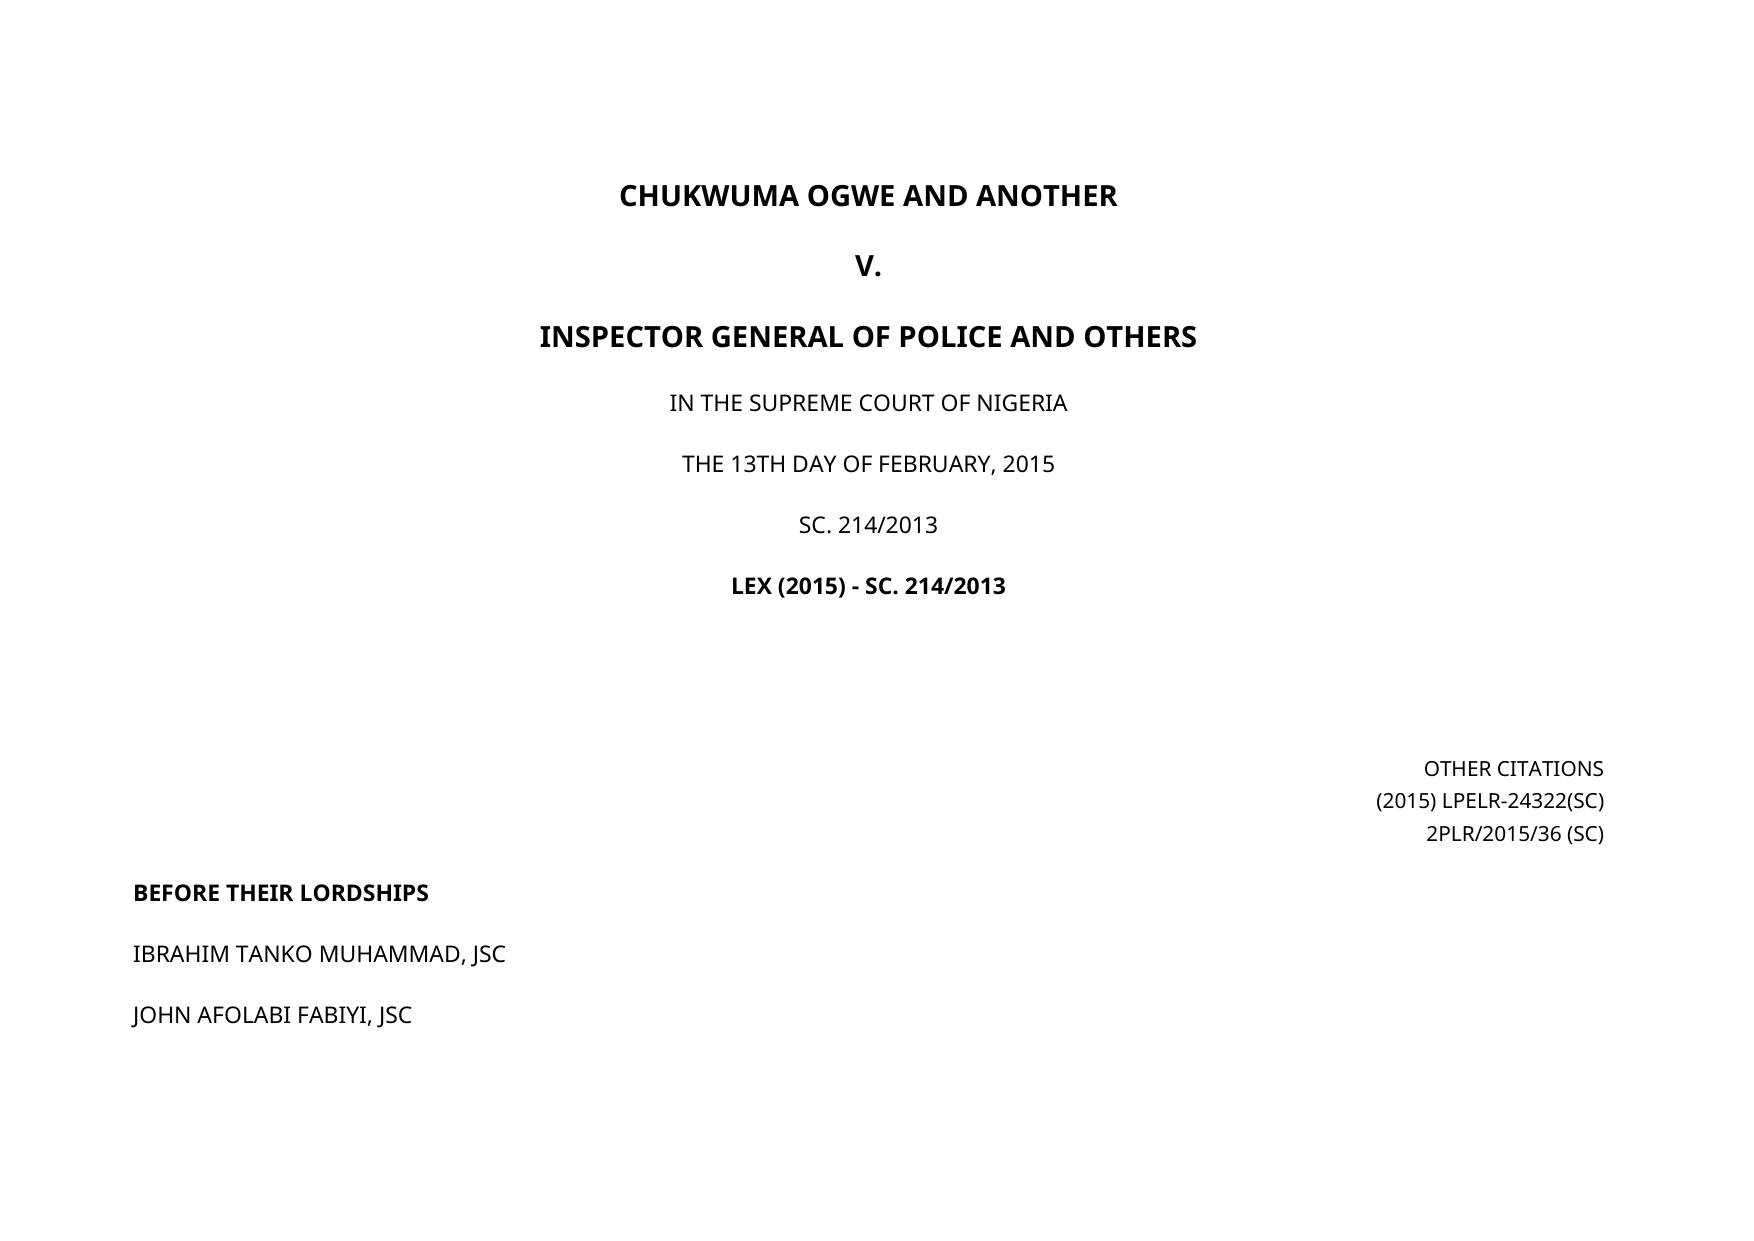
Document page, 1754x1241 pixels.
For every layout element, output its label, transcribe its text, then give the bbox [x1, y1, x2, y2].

text JOHN AFOLABI FABIYI, JSC [133, 999, 1604, 1030]
text 2PLR/2015/36 (SC) [133, 819, 1604, 848]
text THE 13TH DAY OF FEBRUARY, 2015 [133, 448, 1604, 479]
text SC. 214/2013 [133, 509, 1604, 540]
text (2015) LPELR-24322(SC) [133, 787, 1604, 815]
text LEX (2015) - SC. 214/2013 [133, 570, 1604, 601]
text V. [133, 246, 1604, 285]
text IN THE SUPREME COURT OF NIGERIA [133, 387, 1604, 418]
text OTHER CITATIONS [133, 754, 1604, 782]
text INSPECTOR GENERAL OF POLICE AND OTHERS [133, 316, 1604, 356]
text BEFORE THEIR LORDSHIPS [133, 877, 1604, 908]
text CHUKWUMA OGWE AND ANOTHER [133, 175, 1604, 215]
text IBRAHIM TANKO MUHAMMAD, JSC [133, 938, 1604, 969]
